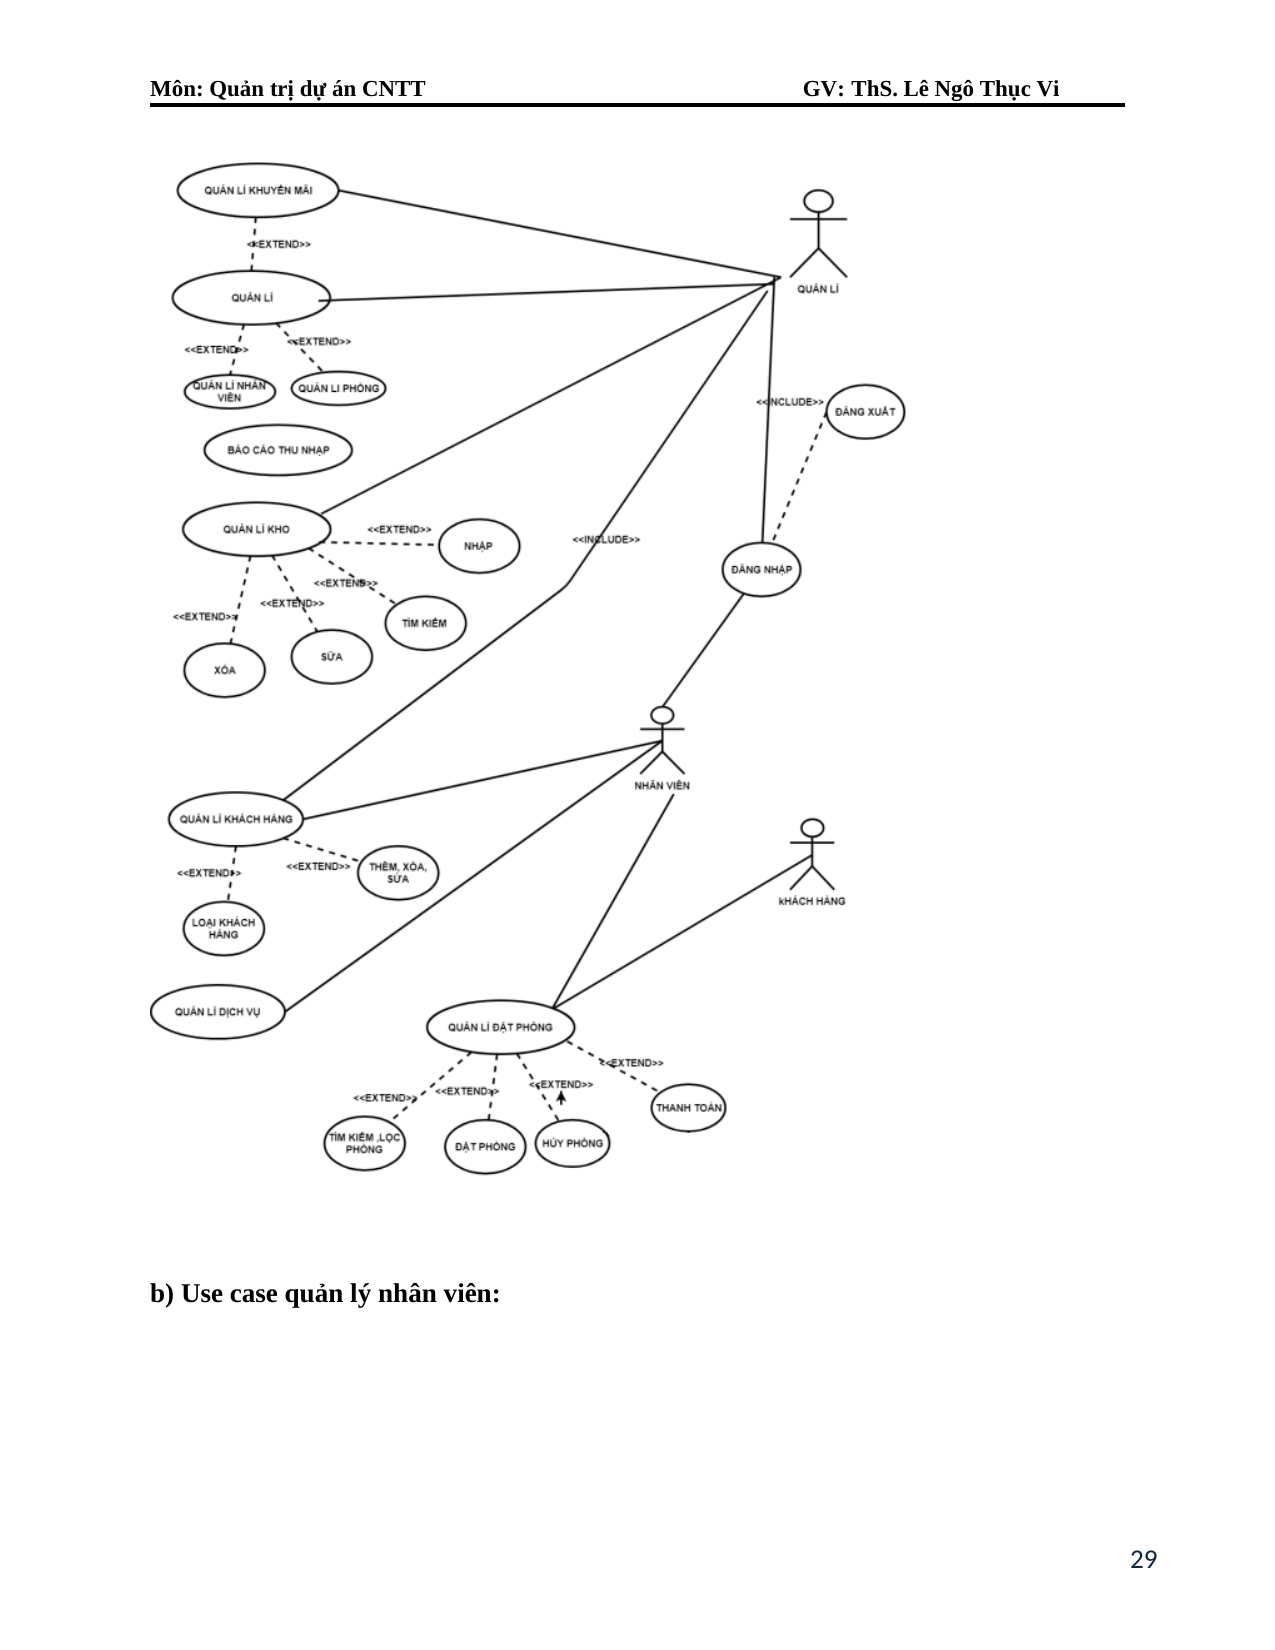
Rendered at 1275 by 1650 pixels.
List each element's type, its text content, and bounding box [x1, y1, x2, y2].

text b) Use case quản lý nhân viên: [150, 1277, 1125, 1308]
picture [150, 162, 913, 1183]
